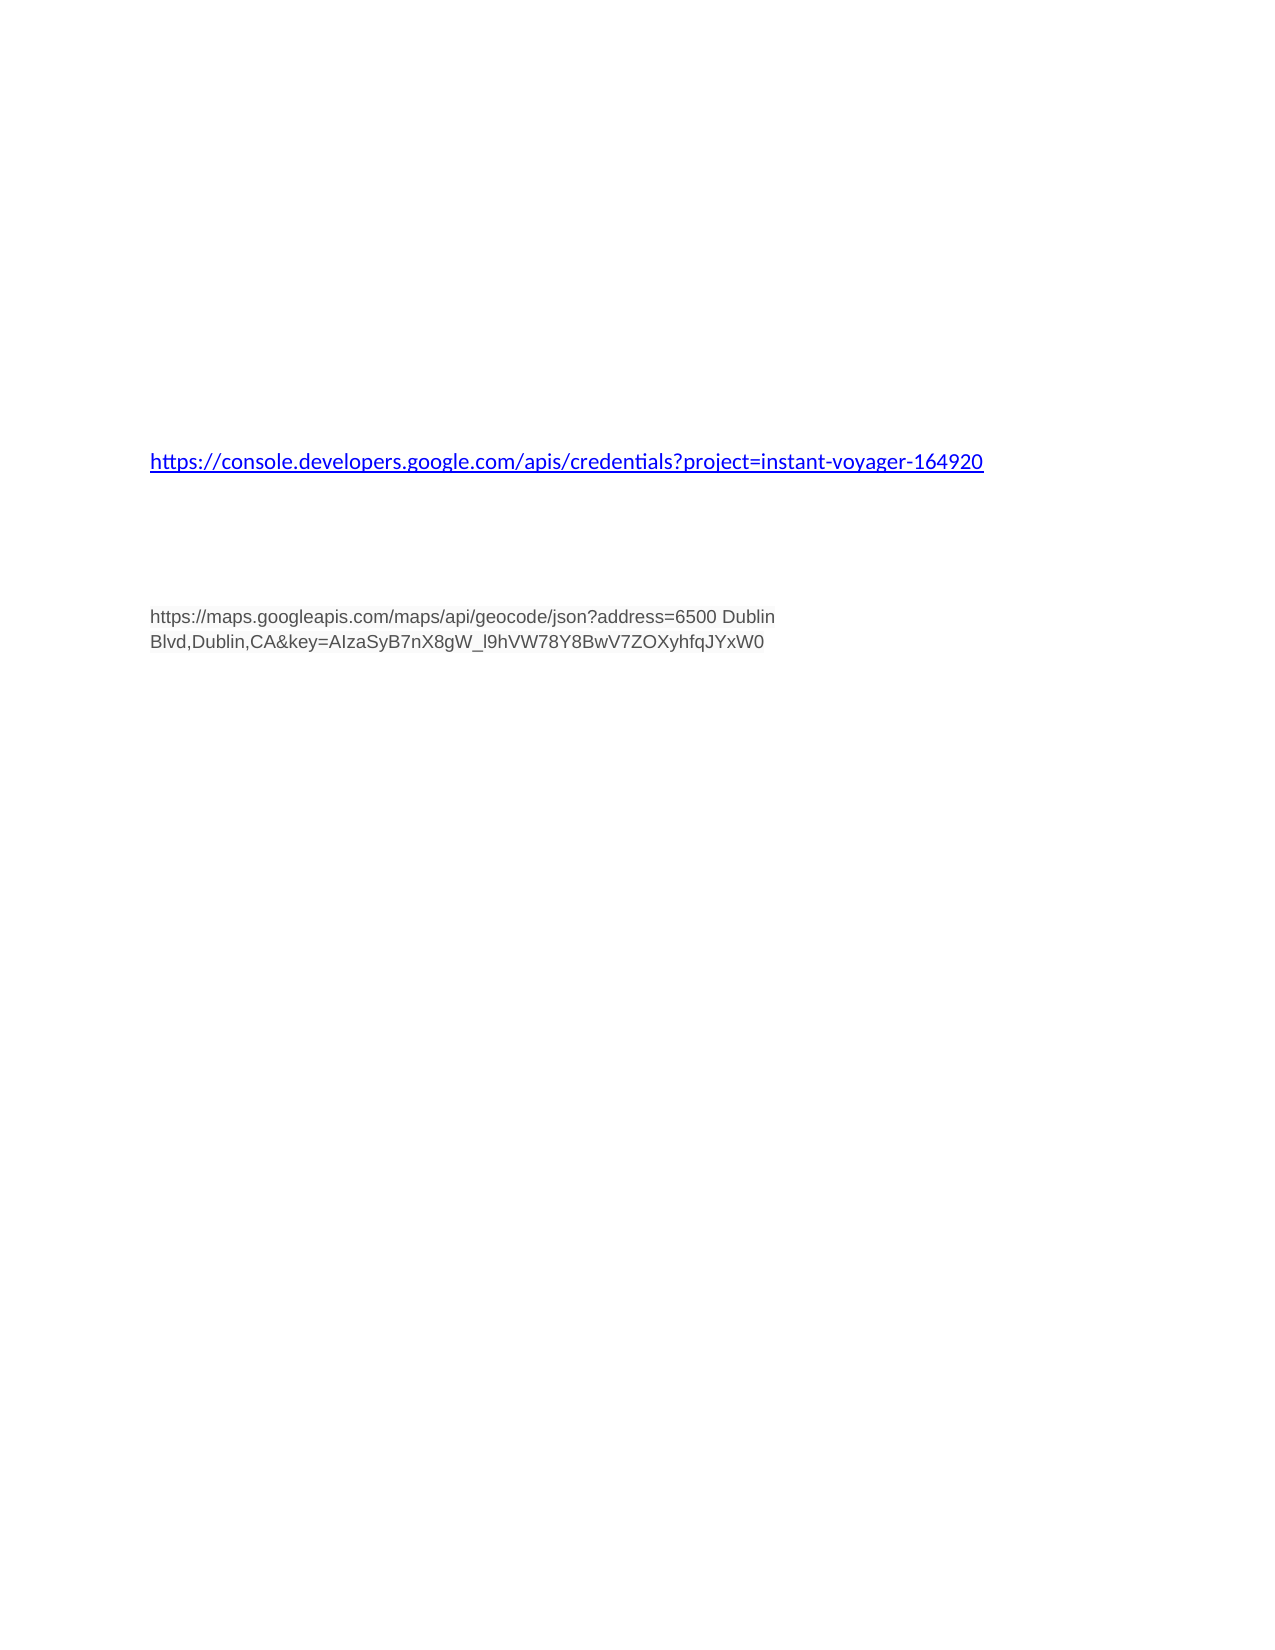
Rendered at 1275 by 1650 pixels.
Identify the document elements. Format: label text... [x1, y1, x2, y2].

text https://maps.googleapis.com/maps/api/geocode/json?address=6500 Dublin Blvd,Dublin,CA&key=AIzaSyB7nX8gW_l9hVW78Y8BwV7ZOXyhfqJYxW0 [150, 606, 1125, 653]
text https://console.developers.google.com/apis/credentials?project=instant-voyager-164920 [150, 447, 1125, 475]
